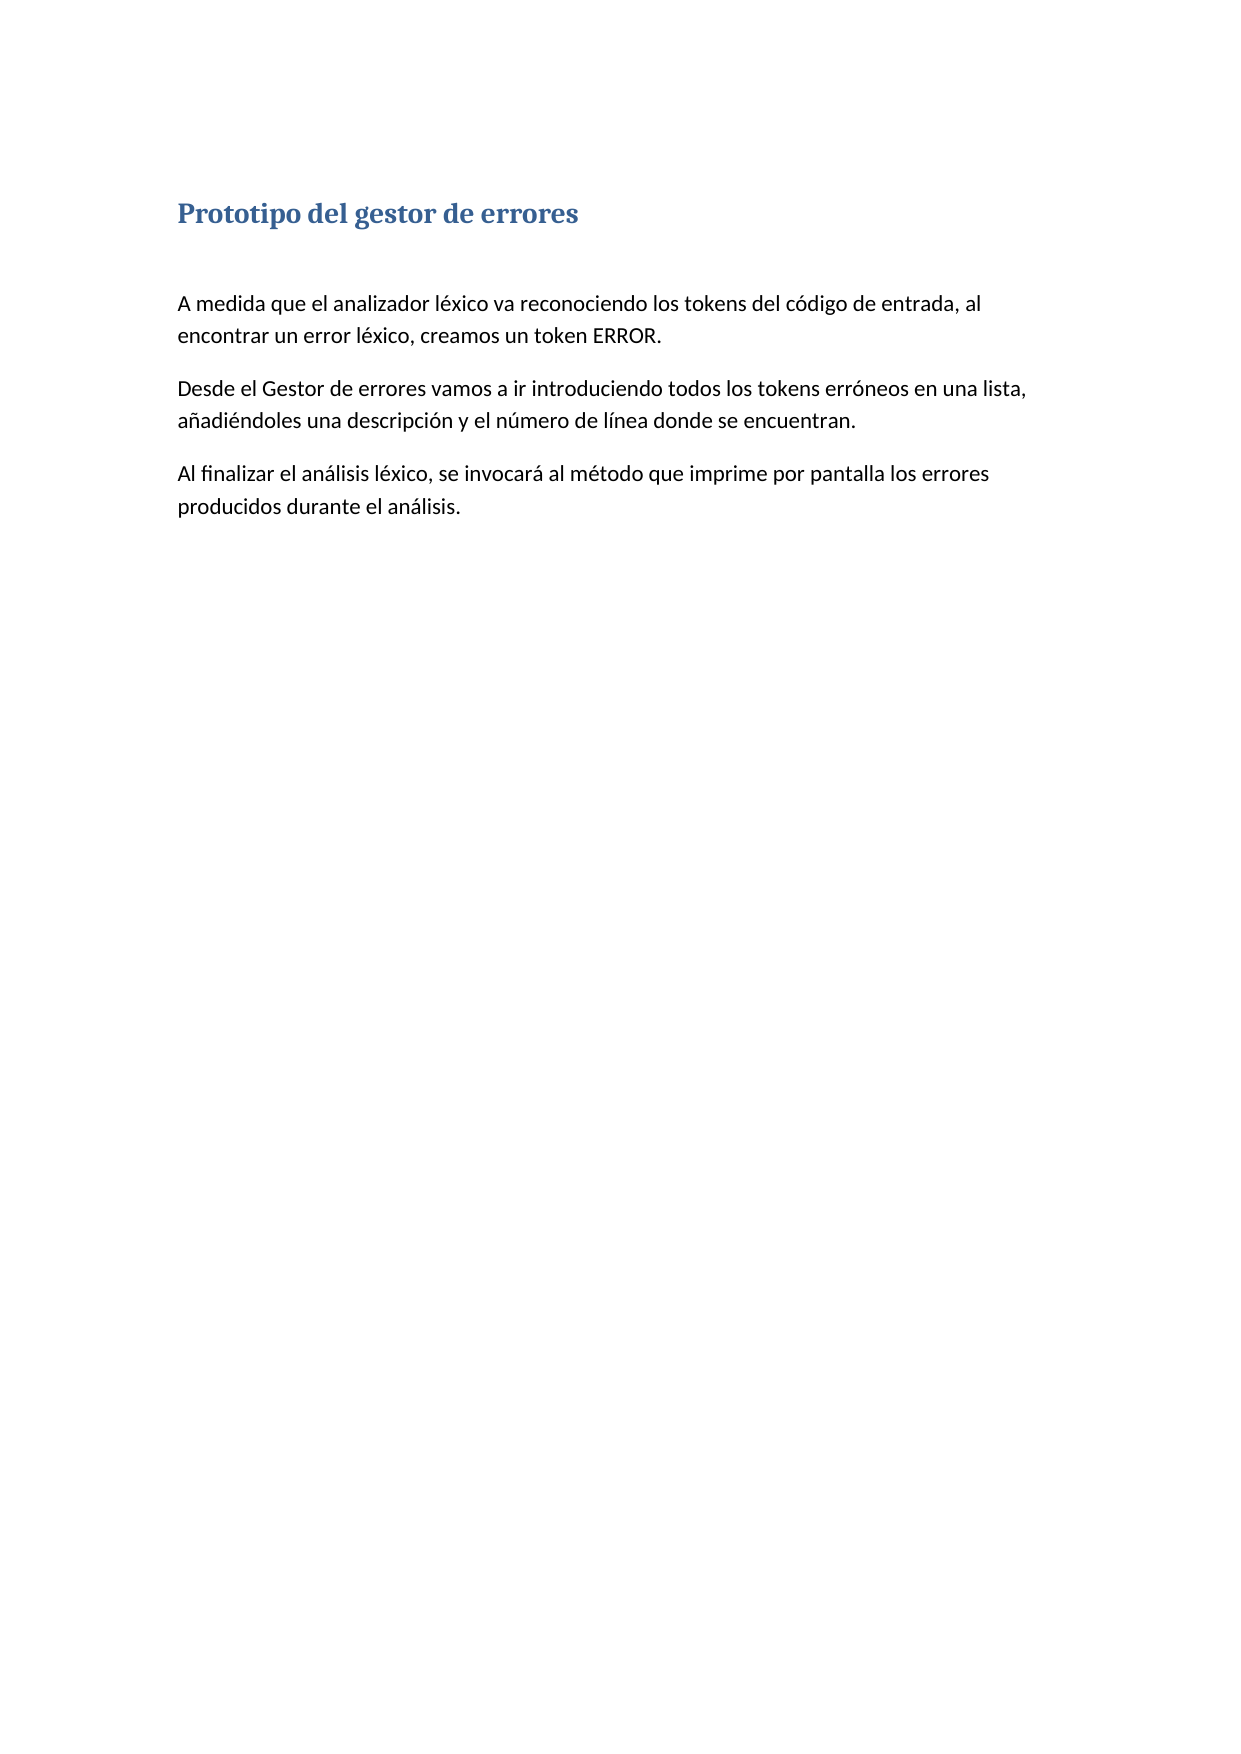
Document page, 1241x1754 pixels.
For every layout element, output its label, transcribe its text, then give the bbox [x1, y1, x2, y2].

text Desde el Gestor de errores vamos a ir introduciendo todos los tokens erróneos en una lista, añadiéndoles una descripción y el número de línea donde se encuentran. [177, 374, 1063, 434]
text A medida que el analizador léxico va reconociendo los tokens del código de entrada, al encontrar un error léxico, creamos un token ERROR. [177, 289, 1063, 349]
text Al finalizar el análisis léxico, se invocará al método que imprime por pantalla los errores producidos durante el análisis. [177, 459, 1063, 520]
subtitle Prototipo del gestor de errores [177, 198, 1063, 231]
